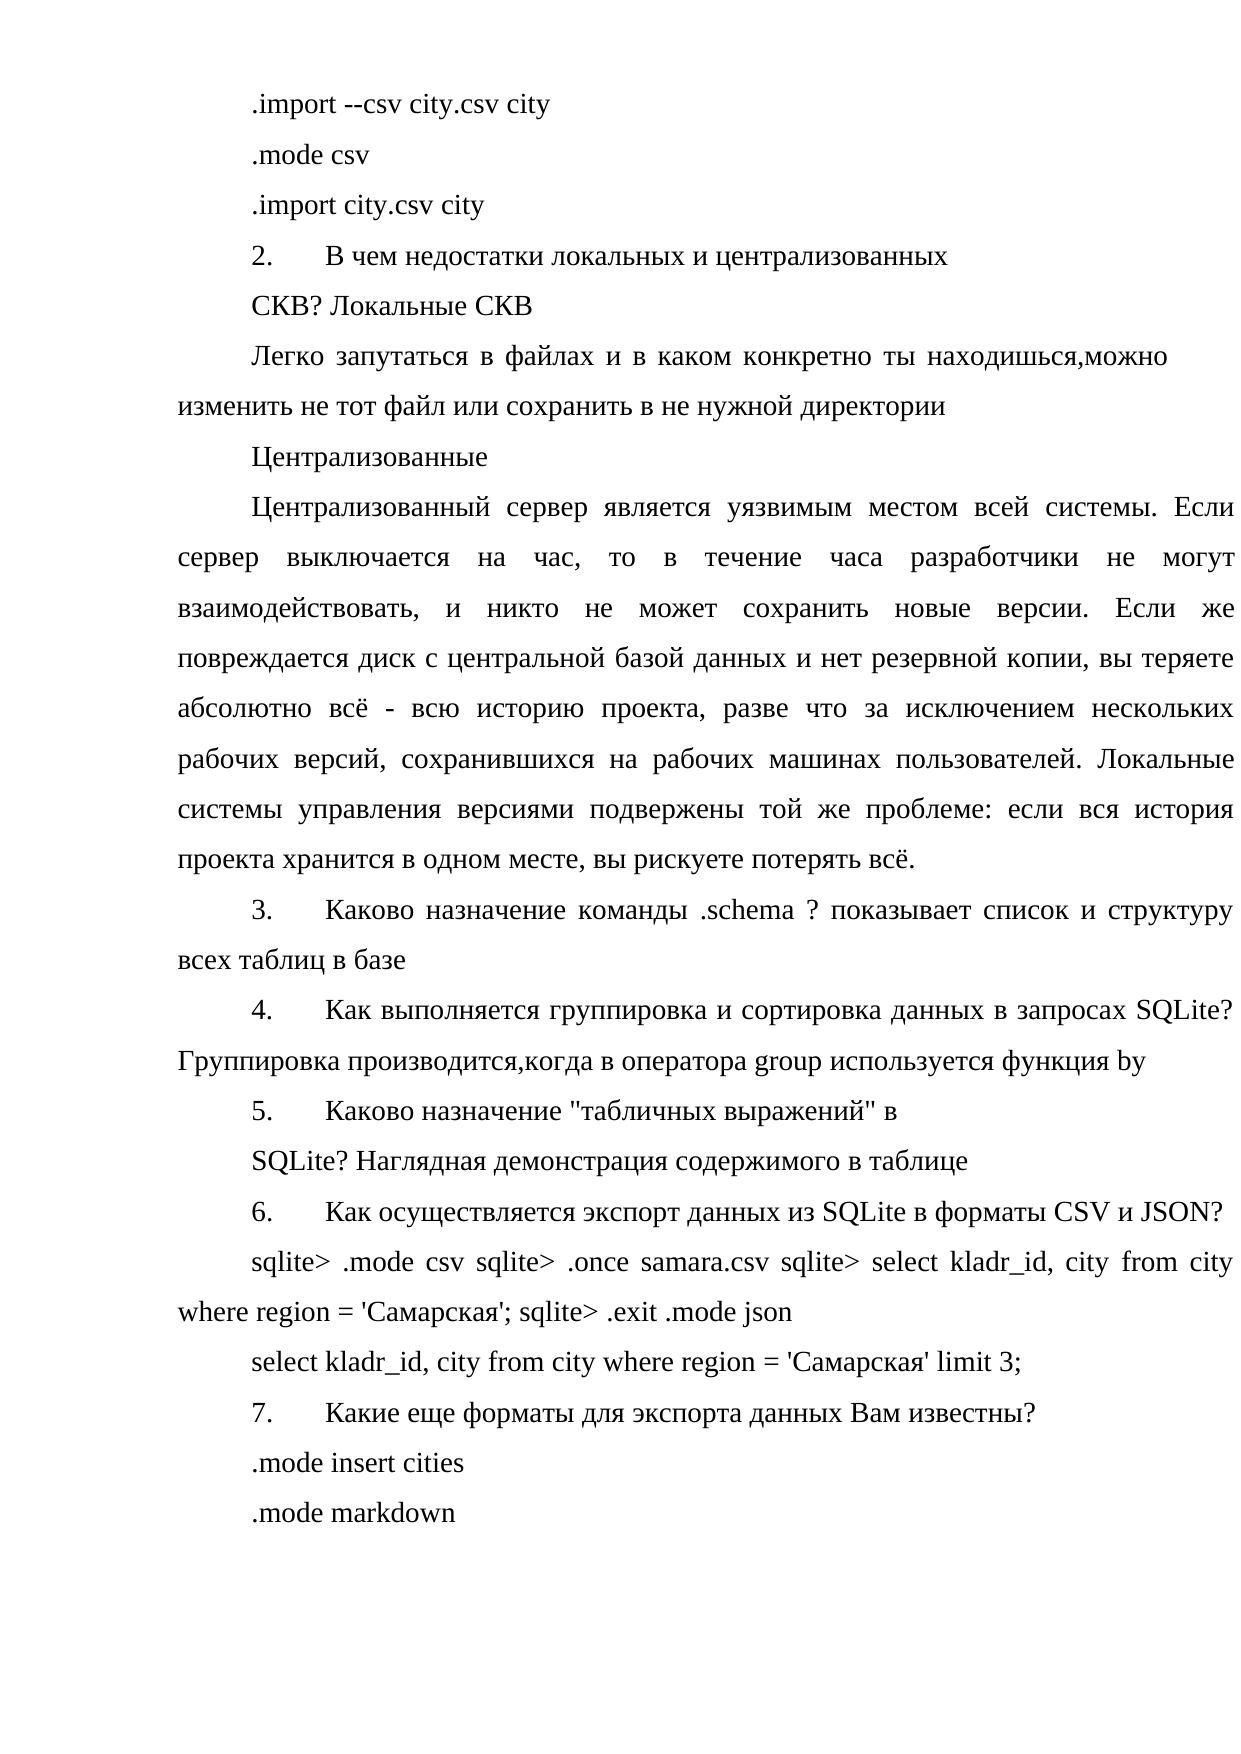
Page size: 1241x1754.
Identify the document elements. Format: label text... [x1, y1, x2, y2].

text .mode markdown [251, 1496, 1240, 1529]
text where region = 'Самарская'; sqlite> .exit .mode json [177, 1294, 1240, 1328]
text Централизованный сервер является уязвимым местом всей системы. Если сервер выключается на час, то в течение часа разработчики не могут взаимодействовать, и никто не может сохранить новые версии. Если же повреждается диск с центральной базой данных и нет резервной копии, вы теряете абсолютно всё - всю историю проекта, разве что за исключением нескольких рабочих версий, сохранившихся на рабочих машинах пользователей. Локальные системы управления версиями подвержены той же проблеме: если вся история проекта хранится в одном месте, вы рискуете потерять всё. [177, 489, 1235, 875]
text .import city.csv city [251, 187, 1240, 221]
list Каково назначение команды .schema ? показывает список и структуру всех таблиц в базе [177, 892, 1234, 976]
list Каково назначение "табличных выражений" в SQLite? Наглядная демонстрация содержимого в таблице [251, 1093, 1002, 1177]
text Централизованные [251, 439, 1240, 472]
list Как осуществляется экспорт данных из SQLite в форматы CSV и JSON? sqlite> .mode csv sqlite> .once samara.csv sqlite> select kladr_id, city from city [251, 1194, 1235, 1277]
text select kladr_id, city from city where region = 'Самарская' limit 3; [251, 1344, 1240, 1378]
text Легко запутаться в файлах и в каком конкретно ты находишься,можно изменить не тот файл или сохранить в не нужной директории [177, 338, 1240, 422]
list В чем недостатки локальных и централизованных СКВ? Локальные СКВ [251, 238, 1027, 321]
text .mode insert cities [251, 1445, 1240, 1479]
text .mode csv [251, 137, 1240, 171]
list Какие еще форматы для экспорта данных Вам известны? [251, 1395, 1240, 1428]
text .import --csv city.csv city [251, 87, 1240, 120]
list Как выполняется группировка и сортировка данных в запросах SQLite? Группировка производится,когда в оператора group используется функция by [177, 992, 1234, 1076]
